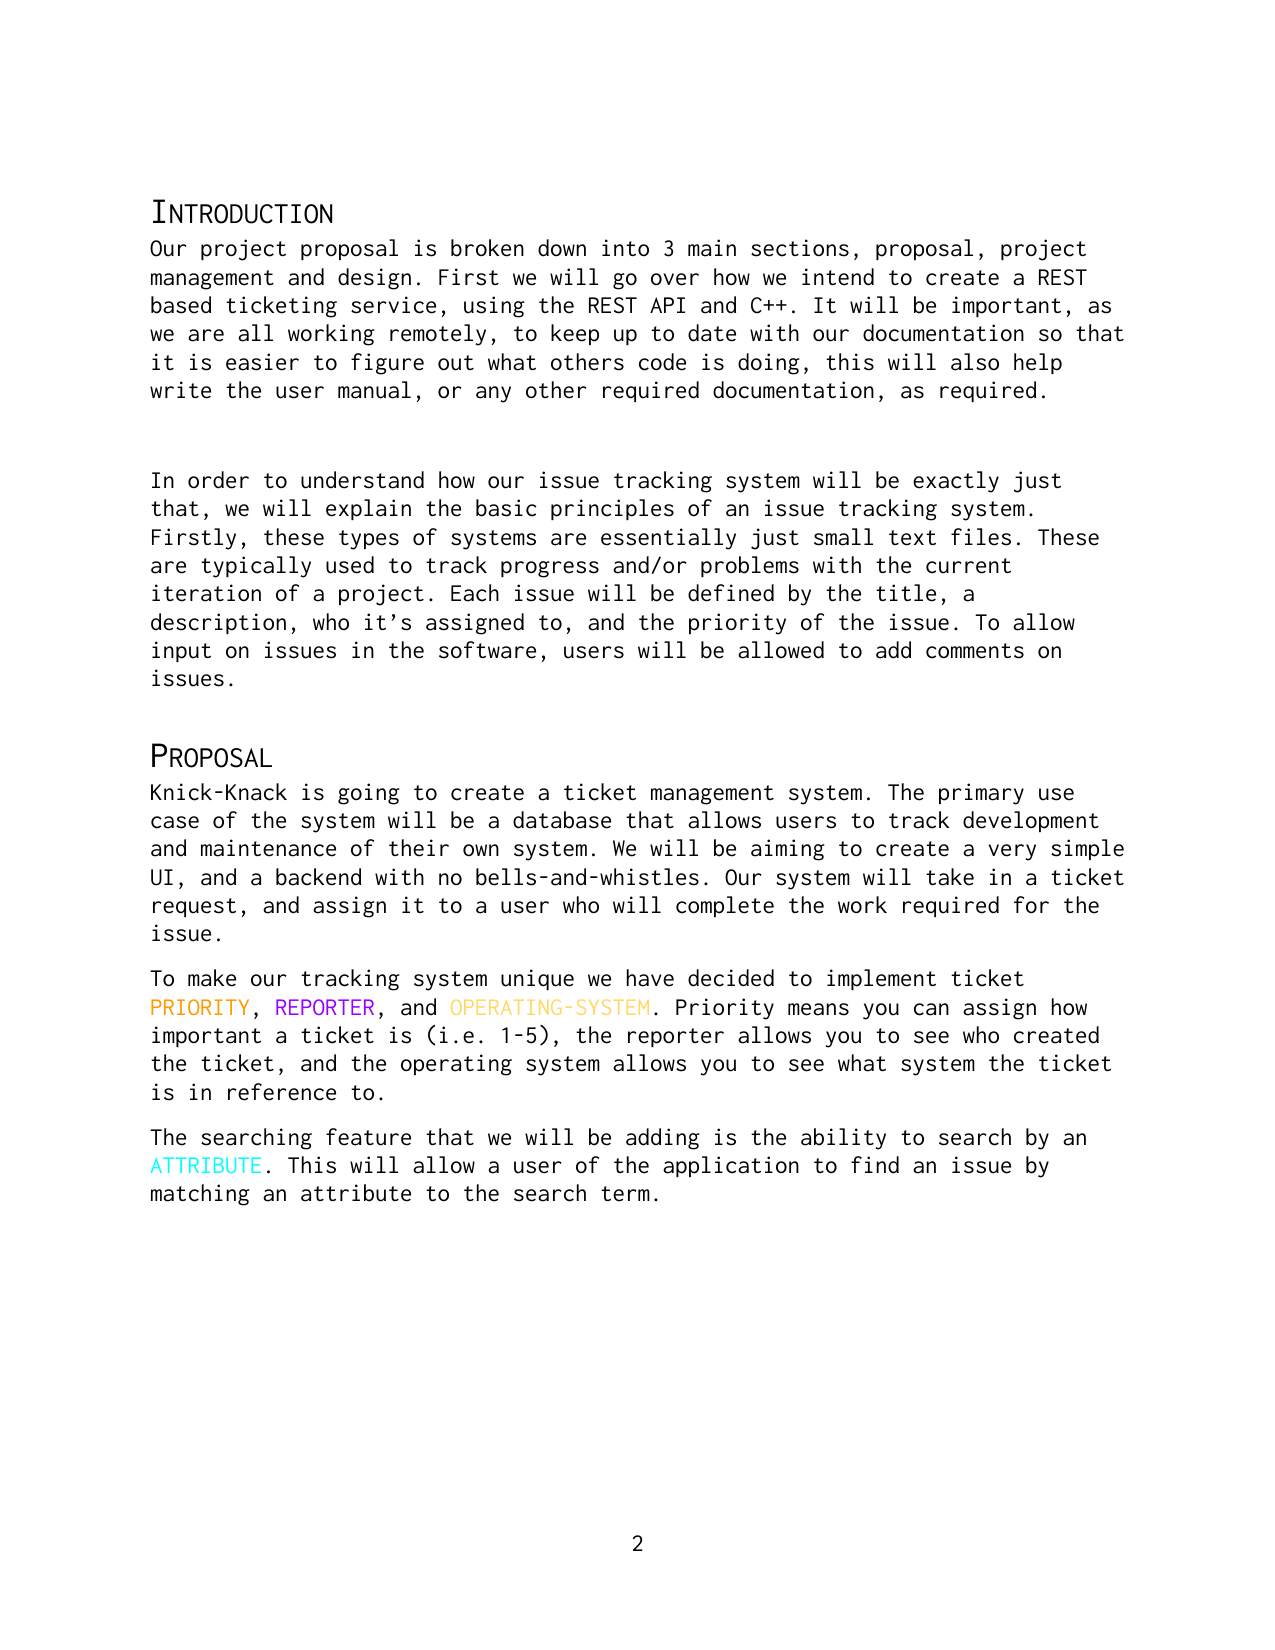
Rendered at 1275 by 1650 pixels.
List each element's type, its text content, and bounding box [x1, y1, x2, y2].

text Knick-Knack is going to create a ticket management system. The primary use case of the system will be a database that allows users to track development and maintenance of their own system. We will be aiming to create a very simple UI, and a backend with no bells-and-whistles. Our system will take in a ticket request, and assign it to a user who will complete the work required for the issue. [150, 779, 1125, 947]
text To make our tracking system unique we have decided to implement ticket PRIORITY, REPORTER, and OPERATING-SYSTEM. Priority means you can assign how important a ticket is (i.e. 1-5), the reporter allows you to see who created the ticket, and the operating system allows you to see what system the ticket is in reference to. [150, 965, 1125, 1105]
subtitle Introduction [150, 192, 1125, 231]
text The searching feature that we will be adding is the ability to search by an ATTRIBUTE. This will allow a user of the application to find an issue by matching an attribute to the search term. [150, 1124, 1125, 1207]
text In order to understand how our issue tracking system will be exactly just that, we will explain the basic principles of an issue tracking system. Firstly, these types of systems are essentially just small text files. These are typically used to track progress and/or problems with the current iteration of a project. Each issue will be defined by the title, a description, who it’s assigned to, and the priority of the issue. To allow input on issues in the software, users will be allowed to add comments on issues. [150, 467, 1125, 691]
subtitle Proposal [150, 735, 1125, 774]
text Our project proposal is broken down into 3 main sections, proposal, project management and design. First we will go over how we intend to create a REST based ticketing service, using the REST API and C++. It will be important, as we are all working remotely, to keep up to date with our documentation so that it is easier to figure out what others code is doing, this will also help write the user manual, or any other required documentation, as required. [150, 235, 1125, 403]
